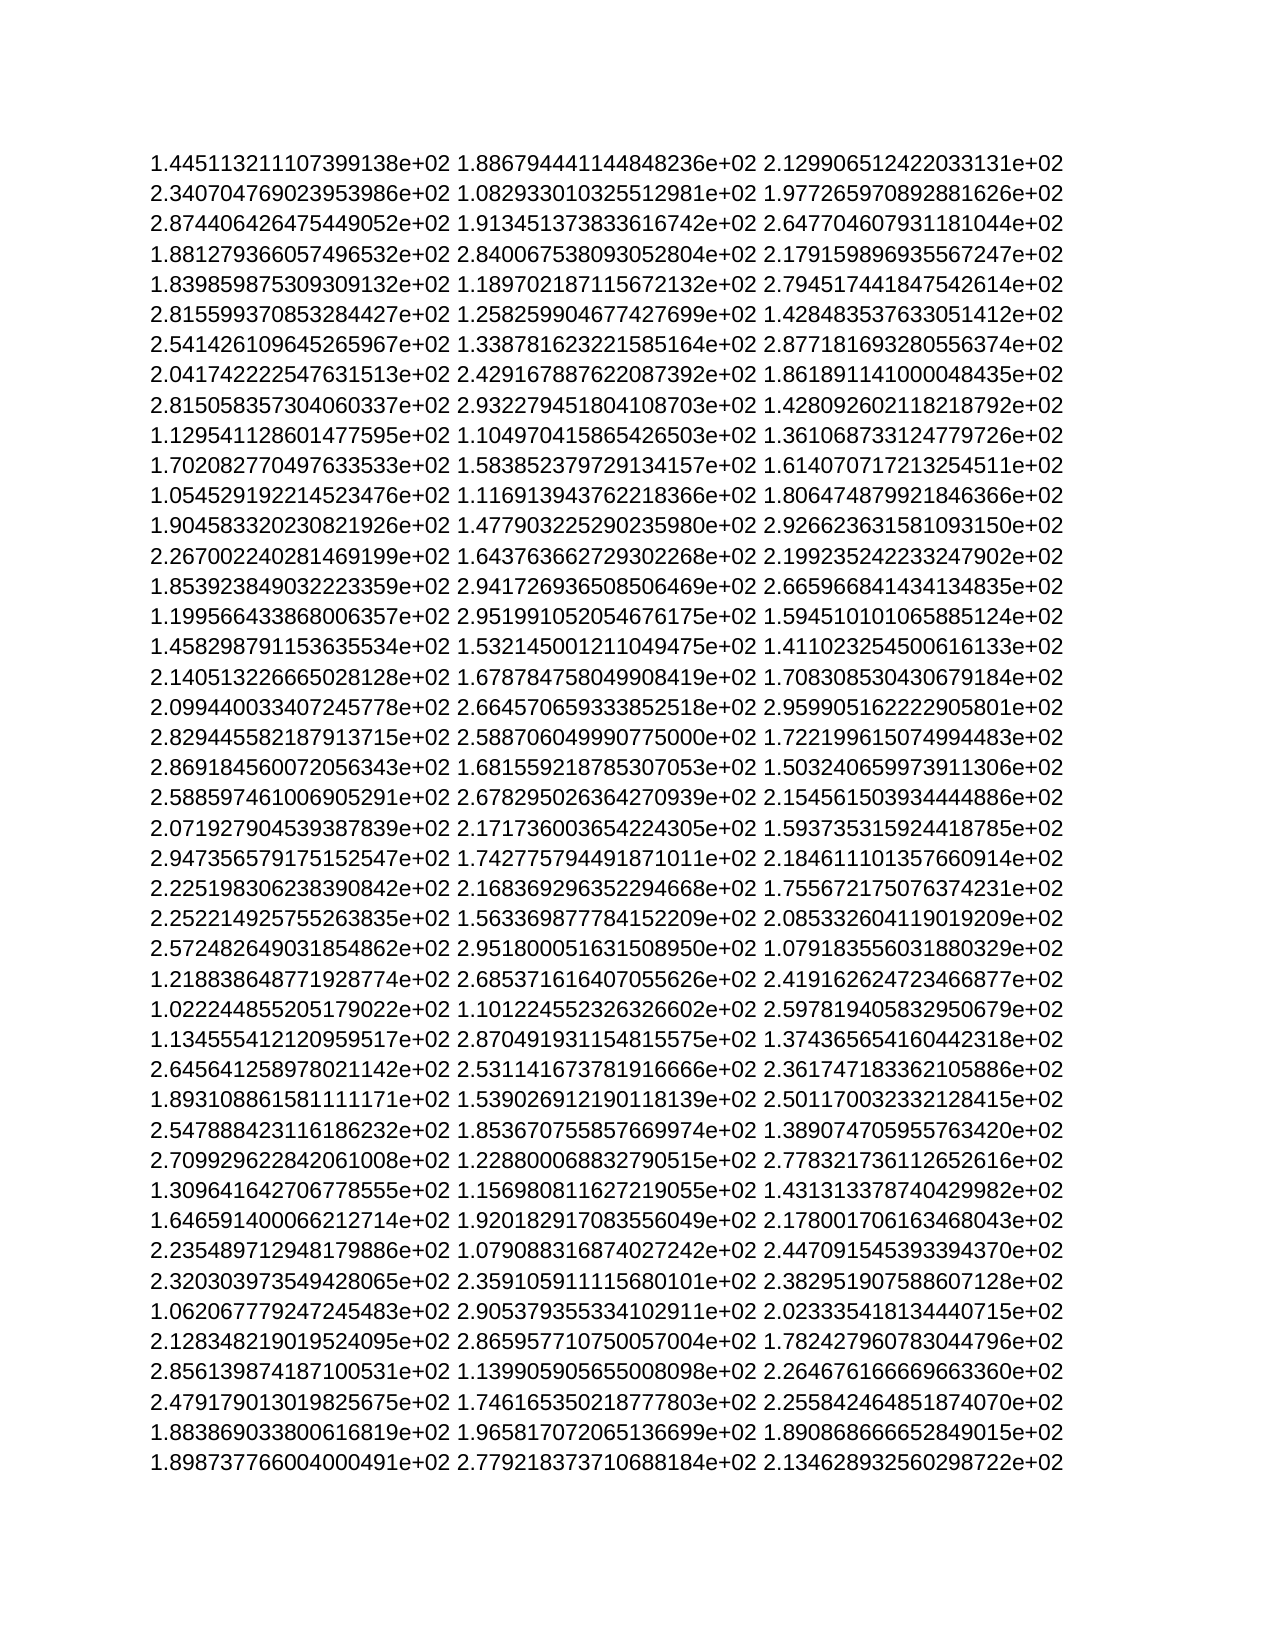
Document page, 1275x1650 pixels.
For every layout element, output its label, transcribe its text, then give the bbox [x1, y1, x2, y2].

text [150, 1419, 1125, 1475]
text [150, 150, 1125, 207]
text 2.071927904539387839e+02 2.171736003654224305e+02 1.593735315924418785e+02 2.947356579175152547e+02 1.742775794491871011e+02 2.184611101357660914e+02 2.225198306238390842e+02 2.168369296352294668e+02 1.755672175076374231e+02 2.252214925755263835e+02 1.563369877784152209e+02 2.085332604119019209e+02 2.572482649031854862e+02 2.951800051631508950e+02 1.079183556031880329e+02 1.218838648771928774e+02 2.685371616407055626e+02 2.419162624723466877e+02 1.022244855205179022e+02 1.101224552326326602e+02 2.597819405832950679e+02 1.134555412120959517e+02 2.870491931154815575e+02 1.374365654160442318e+02 2.645641258978021142e+02 2.531141673781916666e+02 2.361747183362105886e+02 1.893108861581111171e+02 1.539026912190118139e+02 2.501170032332128415e+02 [150, 814, 1125, 1113]
text 2.874406426475449052e+02 1.913451373833616742e+02 2.647704607931181044e+02 1.881279366057496532e+02 2.840067538093052804e+02 2.179159896935567247e+02 1.839859875309309132e+02 1.189702187115672132e+02 2.794517441847542614e+02 2.815599370853284427e+02 1.258259904677427699e+02 1.428483537633051412e+02 2.541426109645265967e+02 1.338781623221585164e+02 2.877181693280556374e+02 2.041742222547631513e+02 2.429167887622087392e+02 1.861891141000048435e+02 2.815058357304060337e+02 2.932279451804108703e+02 1.428092602118218792e+02 1.129541128601477595e+02 1.104970415865426503e+02 1.361068733124779726e+02 1.702082770497633533e+02 1.583852379729134157e+02 1.614070717213254511e+02 1.054529192214523476e+02 1.116913943762218366e+02 1.806474879921846366e+02 [150, 210, 1125, 509]
text 1.904583320230821926e+02 1.477903225290235980e+02 2.926623631581093150e+02 2.267002240281469199e+02 1.643763662729302268e+02 2.199235242233247902e+02 1.853923849032223359e+02 2.941726936508506469e+02 2.665966841434134835e+02 1.199566433868006357e+02 2.951991052054676175e+02 1.594510101065885124e+02 1.458298791153635534e+02 1.532145001211049475e+02 1.411023254500616133e+02 2.140513226665028128e+02 1.678784758049908419e+02 1.708308530430679184e+02 2.099440033407245778e+02 2.664570659333852518e+02 2.959905162222905801e+02 2.829445582187913715e+02 2.588706049990775000e+02 1.722199615074994483e+02 2.869184560072056343e+02 1.681559218785307053e+02 1.503240659973911306e+02 2.588597461006905291e+02 2.678295026364270939e+02 2.154561503934444886e+02 [150, 512, 1125, 811]
text 2.547888423116186232e+02 1.853670755857669974e+02 1.389074705955763420e+02 2.709929622842061008e+02 1.228800068832790515e+02 2.778321736112652616e+02 1.309641642706778555e+02 1.156980811627219055e+02 1.431313378740429982e+02 1.646591400066212714e+02 1.920182917083556049e+02 2.178001706163468043e+02 2.235489712948179886e+02 1.079088316874027242e+02 2.447091545393394370e+02 2.320303973549428065e+02 2.359105911115680101e+02 2.382951907588607128e+02 1.062067779247245483e+02 2.905379355334102911e+02 2.023335418134440715e+02 2.128348219019524095e+02 2.865957710750057004e+02 1.782427960783044796e+02 2.856139874187100531e+02 1.139905905655008098e+02 2.264676166669663360e+02 2.479179013019825675e+02 1.746165350218777803e+02 2.255842464851874070e+02 [150, 1117, 1125, 1415]
